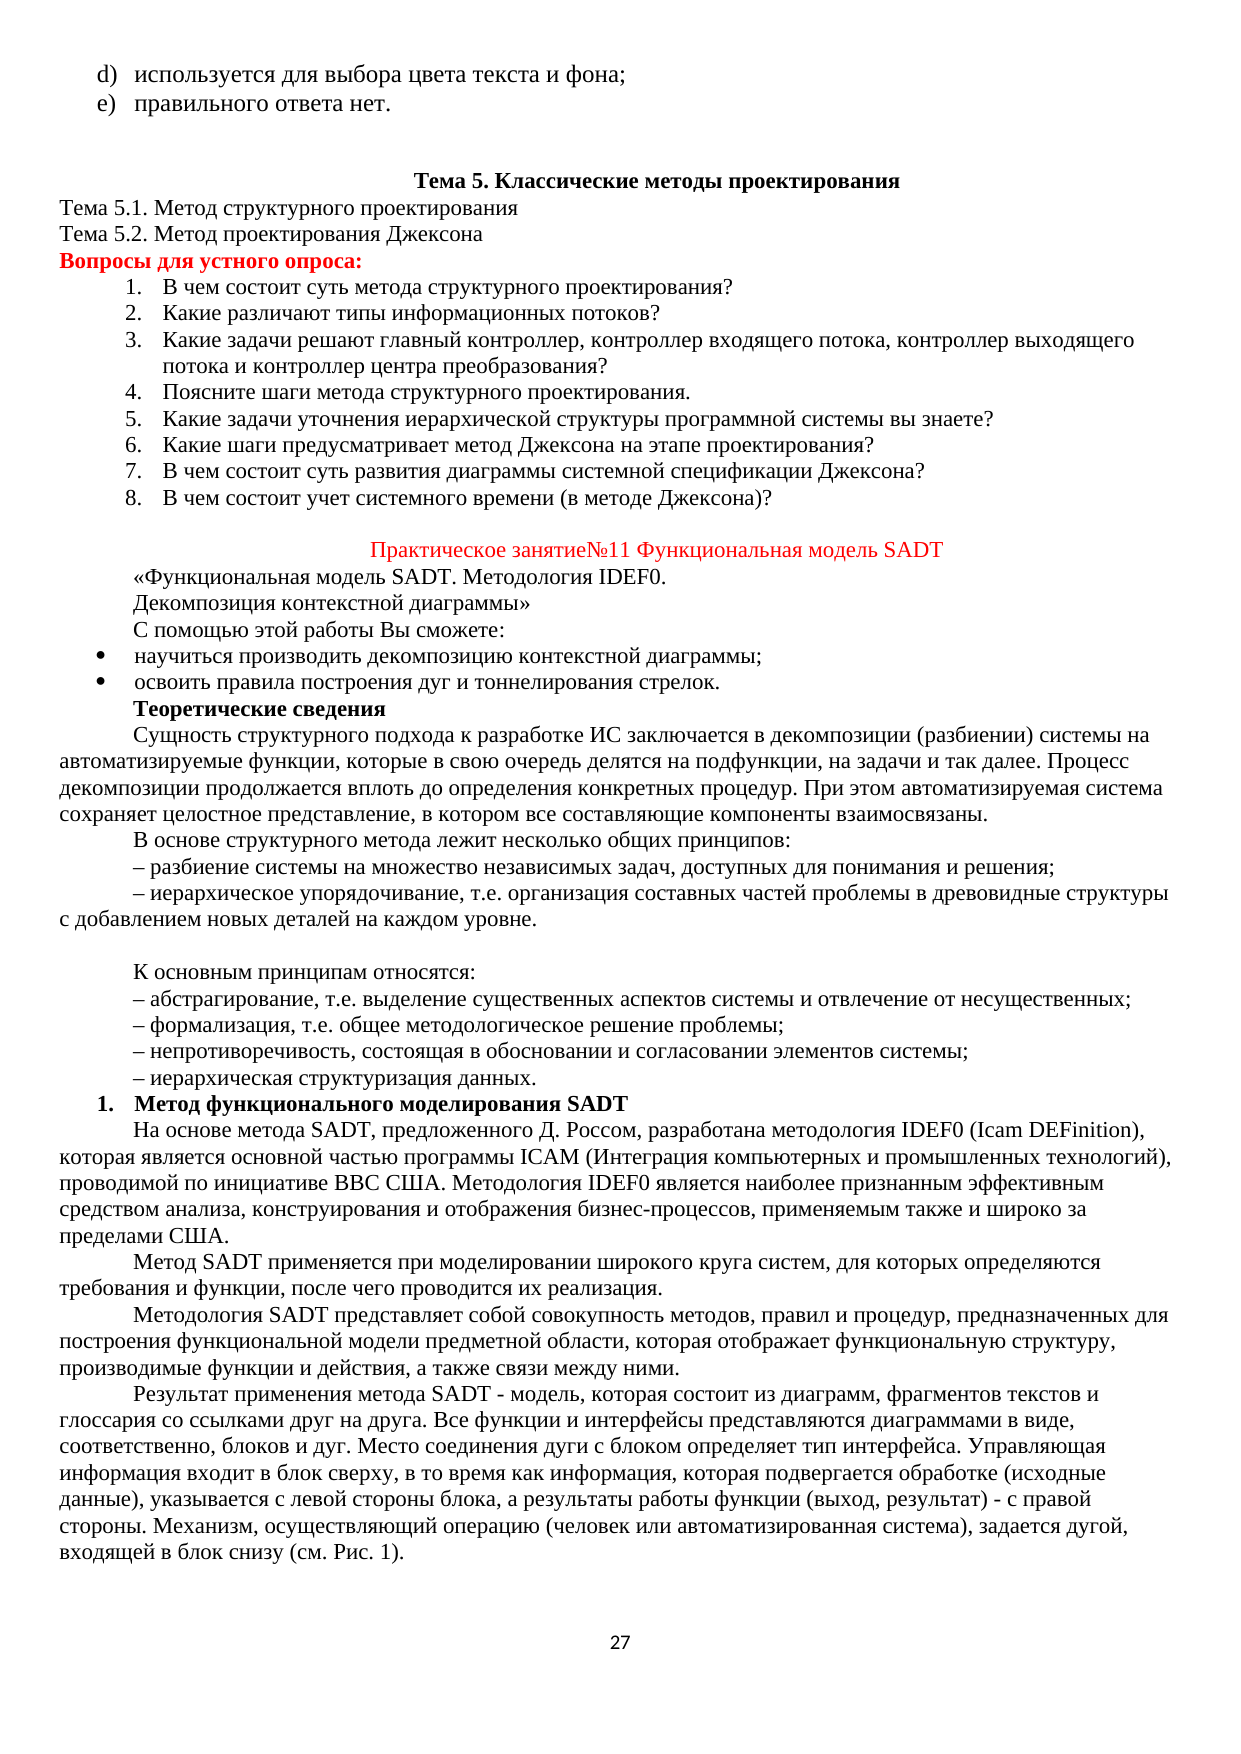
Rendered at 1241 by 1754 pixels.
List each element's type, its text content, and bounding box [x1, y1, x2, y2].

list Какие задачи решают главный контроллер, контроллер входящего потока, контроллер выходящего потока и контроллер центра преобразования? [125, 326, 1181, 378]
list Метод функционального моделирования SADT [97, 1090, 1181, 1116]
list Какие задачи уточнения иерархической структуры программной системы вы знаете? [125, 405, 1181, 431]
text – иерархическое упорядочивание, т.е. организация составных частей проблемы в древовидные структуры с добавлением новых деталей на каждом уровне. [59, 879, 1181, 932]
text С помощью этой работы Вы сможете: [59, 616, 1181, 642]
list В чем состоит учет системного времени (в методе Джексона)? [125, 484, 1181, 510]
list используется для выбора цвета текста и фона; [97, 59, 1181, 88]
text Теоретические сведения [59, 695, 1181, 721]
text – разбиение системы на множество независимых задач, доступных для понимания и решения; [59, 853, 1181, 879]
text К основным принципам относятся: [59, 958, 1181, 984]
text Результат применения метода SADT - модель, которая состоит из диаграмм, фрагментов текстов и глоссария со ссылками друг на друга. Все функции и интерфейсы представляются диаграммами в виде, соответственно, блоков и дуг. Место соединения дуги с блоком определяет тип интерфейса. Управляющая информация входит в блок сверху, в то время как информация, которая подвергается обработке (исходные данные), указывается с левой стороны блока, а результаты работы функции (выход, результат) - с правой стороны. Механизм, осуществляющий операцию (человек или автоматизированная система), задается дугой, входящей в блок снизу (см. Рис. 1). [59, 1380, 1181, 1564]
list правильного ответа нет. [97, 88, 1181, 117]
text Тема 5. Классические методы проектирования [59, 168, 1181, 194]
text На основе метода SADT, предложенного Д. Россом, разработана методология IDEF0 (Icam DEFinition), которая является основной частью программы ICAM (Интеграция компьютерных и промышленных технологий), проводимой по инициативе ВВС США. Методология IDEF0 является наиболее признанным эффективным средством анализа, конструирования и отображения бизнес-процессов, применяемым также и широко за пределами США. [59, 1116, 1181, 1248]
text Метод SADT применяется при моделировании широкого круга систем, для которых определяются требования и функции, после чего проводится их реализация. [59, 1248, 1181, 1301]
text Вопросы для устного опроса: [59, 247, 1181, 273]
text В основе структурного метода лежит несколько общих принципов: [59, 826, 1181, 853]
text – иерархическая структуризация данных. [59, 1064, 1181, 1090]
text Тема 5.2. Метод проектирования Джексона [59, 220, 1181, 247]
text – непротиворечивость, состоящая в обосновании и согласовании элементов системы; [59, 1037, 1181, 1064]
list Поясните шаги метода структурного проектирования. [125, 378, 1181, 405]
list научиться производить декомпозицию контекстной диаграммы; [97, 642, 1181, 668]
text – абстрагирование, т.е. выделение существенных аспектов системы и отвлечение от несущественных; [59, 984, 1181, 1011]
text Практическое занятие№11 Функциональная модель SADT [59, 537, 1181, 563]
text «Функциональная модель SADT. Методология IDEF0. [59, 563, 1181, 589]
text Декомпозиция контекстной диаграммы» [59, 589, 1181, 616]
list В чем состоит суть метода структурного проектирования? [125, 273, 1181, 299]
text Сущность структурного подхода к разработке ИС заключается в декомпозиции (разбиении) системы на автоматизируемые функции, которые в свою очередь делятся на подфункции, на задачи и так далее. Процесс декомпозиции продолжается вплоть до определения конкретных процедур. При этом автоматизируемая система сохраняет целостное представление, в котором все составляющие компоненты взаимосвязаны. [59, 721, 1181, 826]
text – формализация, т.е. общее методологическое решение проблемы; [59, 1011, 1181, 1037]
list Какие различают типы информационных потоков? [125, 299, 1181, 326]
list Какие шаги предусматривает метод Джексона на этапе проектирования? [125, 431, 1181, 457]
text Методология SADT представляет собой совокупность методов, правил и процедур, предназначенных для построения функциональной модели предметной области, которая отображает функциональную структуру, производимые функции и действия, а также связи между ними. [59, 1301, 1181, 1380]
list освоить правила построения дуг и тоннелирования стрелок. [97, 668, 1181, 695]
list В чем состоит суть развития диаграммы системной спецификации Джексона? [125, 457, 1181, 484]
text Тема 5.1. Метод структурного проектирования [59, 194, 1181, 220]
